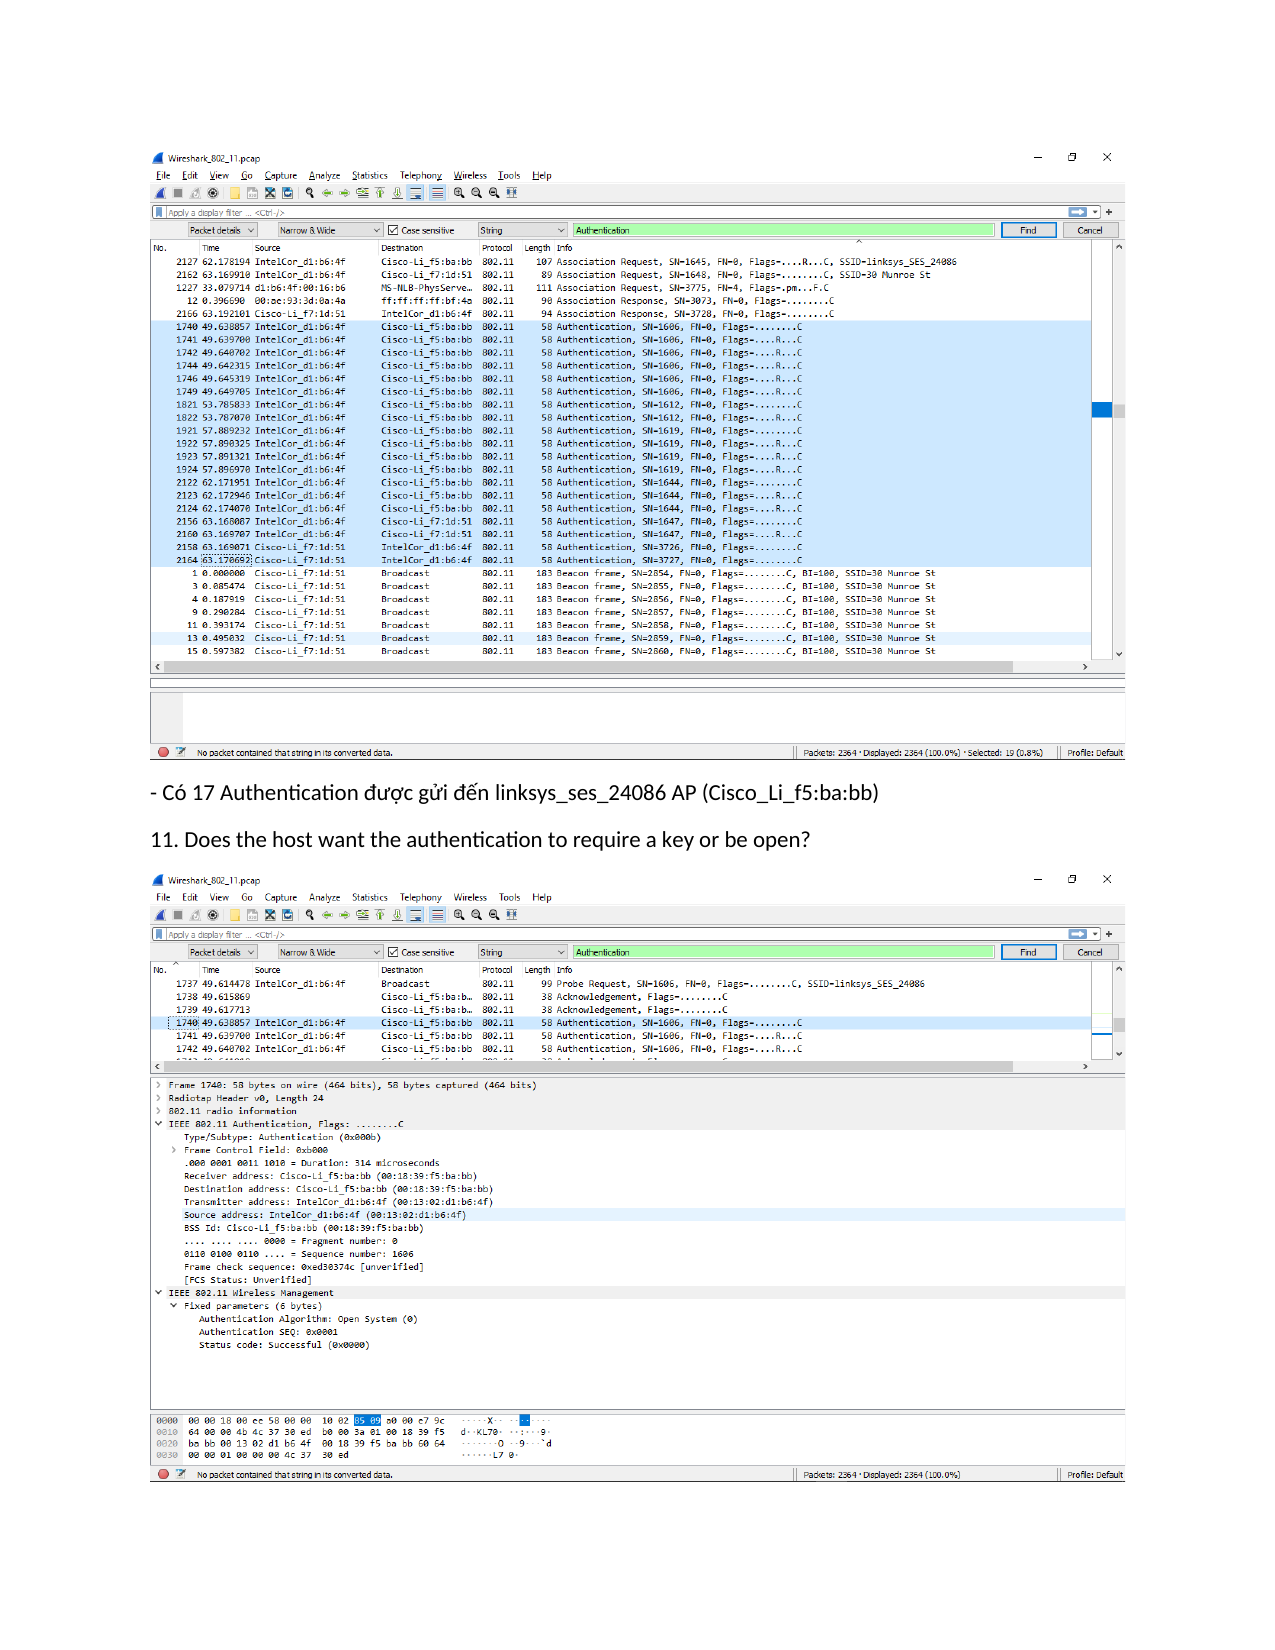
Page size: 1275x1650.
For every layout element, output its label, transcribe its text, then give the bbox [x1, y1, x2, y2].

text 11. Does the host want the authentication to require a key or be open? [150, 825, 1125, 853]
picture [150, 150, 1125, 760]
picture [150, 872, 1125, 1482]
text - Có 17 Authentication được gửi đến linksys_ses_24086 AP (Cisco_Li_f5:ba:bb) [150, 778, 1125, 806]
